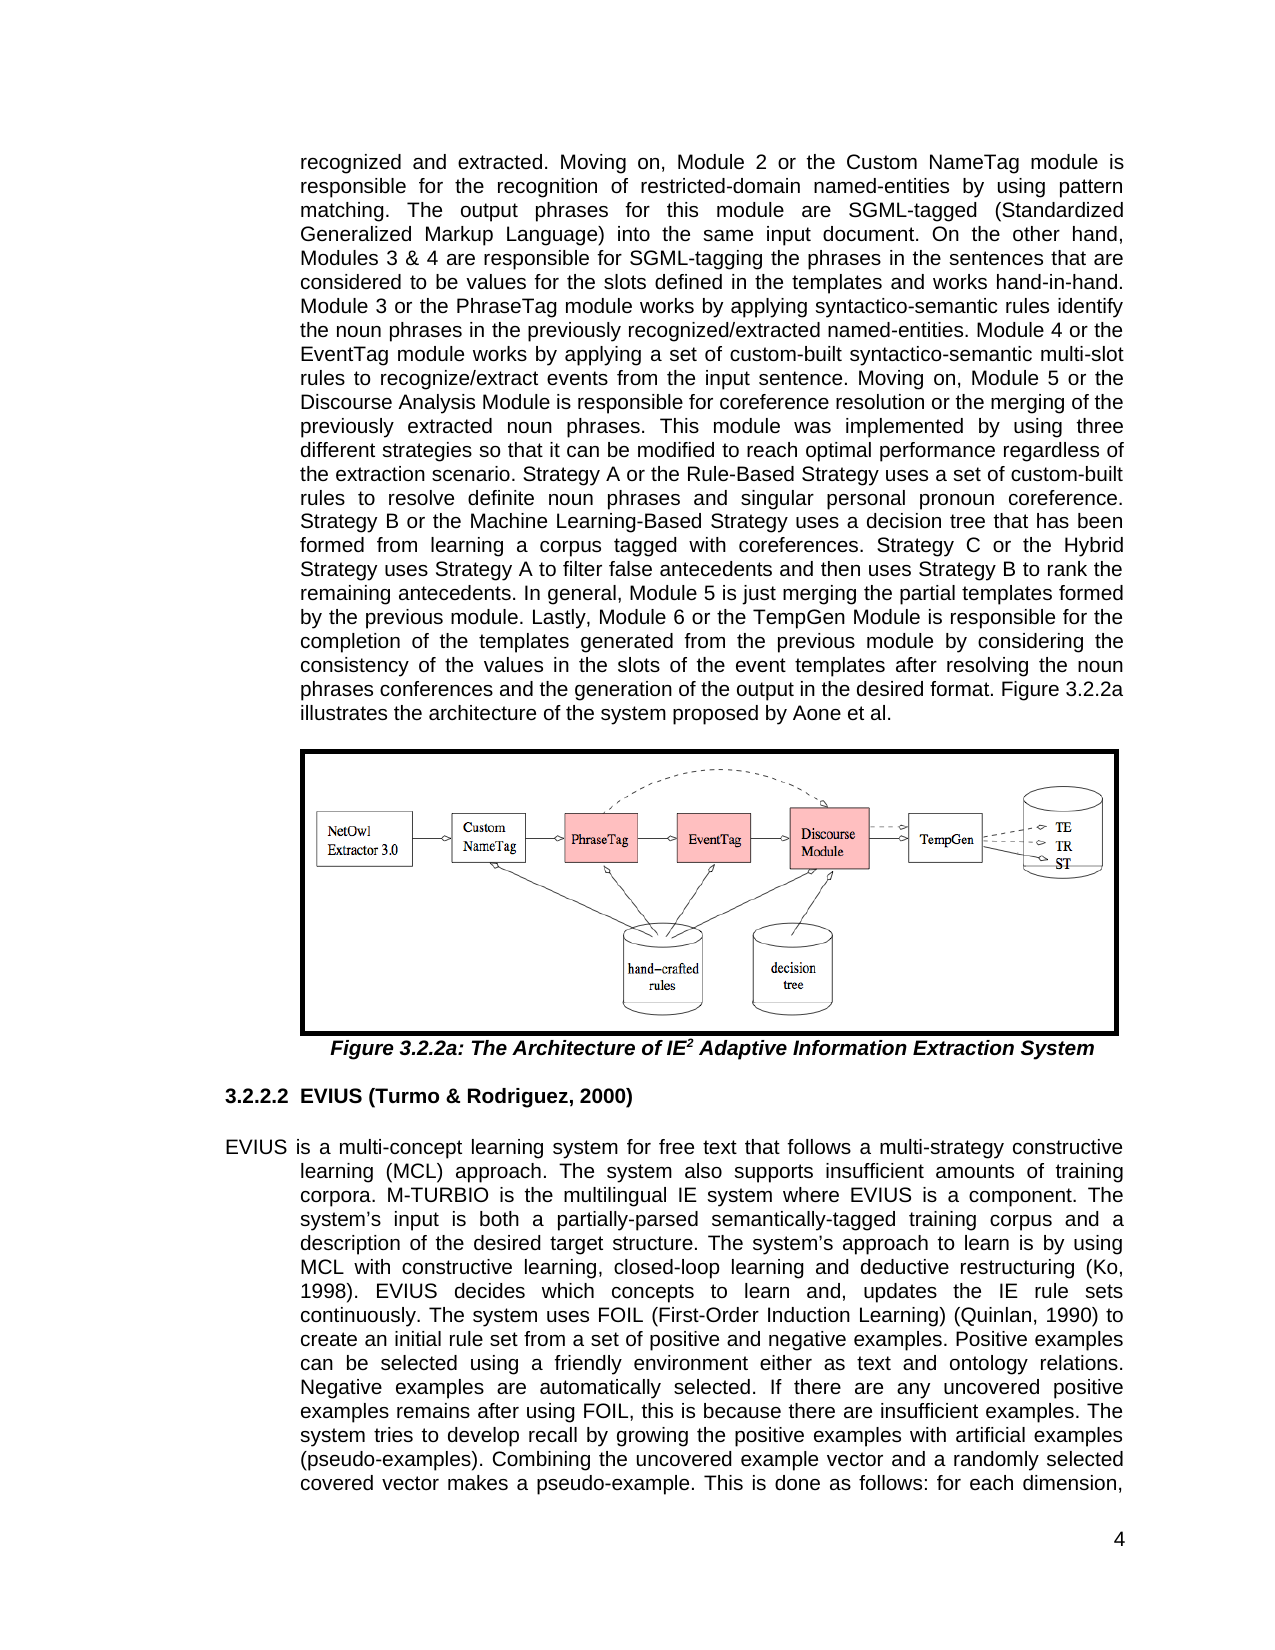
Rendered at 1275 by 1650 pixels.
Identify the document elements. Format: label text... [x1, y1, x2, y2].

picture [305, 754, 1114, 1031]
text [225, 1135, 1125, 1494]
subtitle EVIUS (Turmo & Rodriguez, 2000) [225, 1084, 1125, 1108]
text Figure 3.2.2a: The Architecture of IE2 Adaptive Information Extraction System [300, 1036, 1125, 1060]
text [300, 150, 1125, 725]
